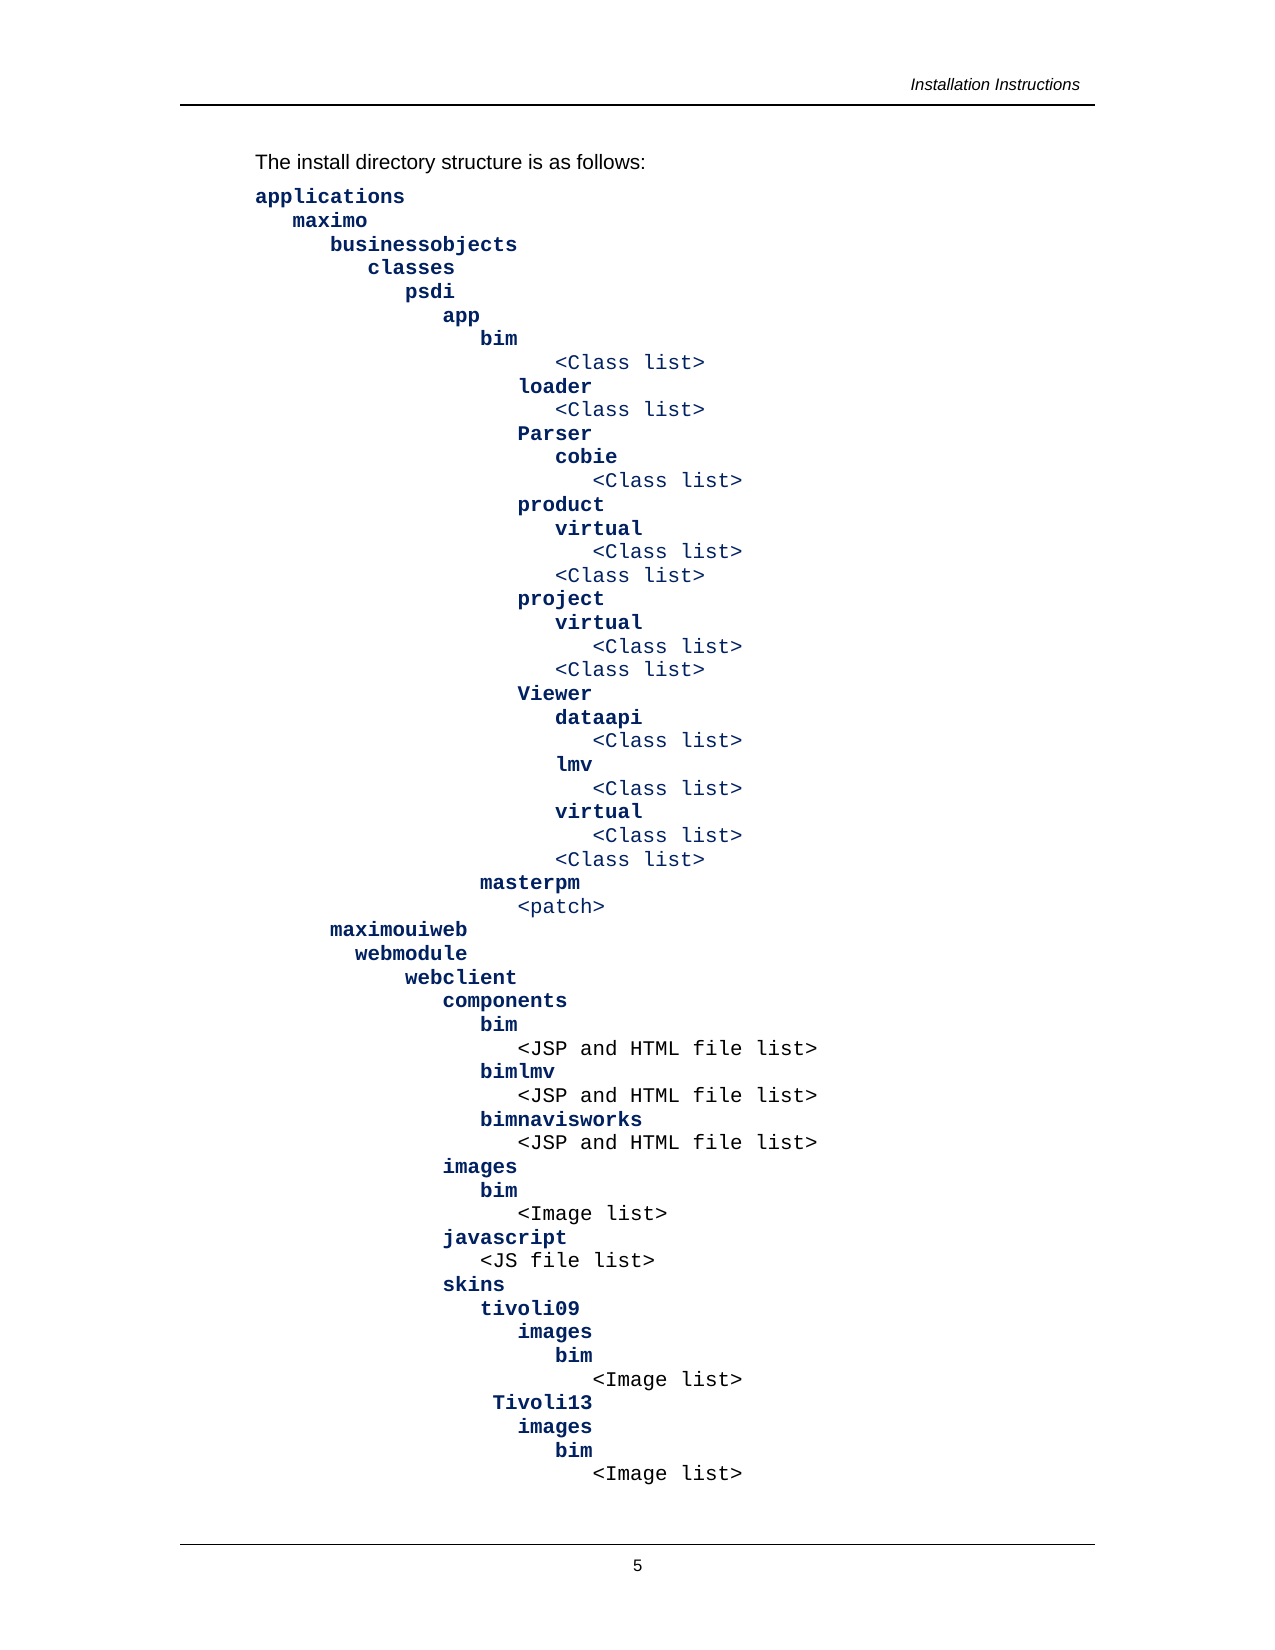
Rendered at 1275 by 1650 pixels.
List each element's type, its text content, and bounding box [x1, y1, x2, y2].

text Parser [517, 423, 1095, 447]
text bim [255, 1014, 1095, 1038]
text dataapi [517, 707, 1095, 730]
text images [255, 1416, 1095, 1440]
text <Class list> [517, 352, 1095, 376]
text <Image list> [255, 1369, 1095, 1392]
text <Class list> [517, 730, 1095, 754]
text maximo [255, 210, 1095, 234]
text <JSP and HTML file list> [255, 1085, 1095, 1109]
text <Image list> [255, 1203, 1095, 1227]
text components [255, 990, 1095, 1014]
text images [255, 1156, 1095, 1179]
text <JS file list> [255, 1251, 1095, 1274]
text applications [255, 186, 1095, 210]
text businessobjects [255, 234, 1095, 257]
text <Class list> [517, 399, 1095, 423]
text <JSP and HTML file list> [255, 1038, 1095, 1061]
text webmodule [255, 943, 1095, 967]
text psdi [255, 281, 1095, 305]
text <patch> [517, 896, 1095, 919]
text <Class list> [517, 848, 1095, 872]
text <Image list> [255, 1463, 1095, 1487]
text project [517, 588, 1095, 612]
text loader [517, 376, 1095, 399]
text virtual [517, 517, 1095, 541]
text classes [255, 257, 1095, 281]
text <Class list> [517, 636, 1095, 659]
text cobie [517, 447, 1095, 470]
text virtual [517, 801, 1095, 825]
text The install directory structure is as follows: [255, 150, 1095, 174]
text maximouiweb [255, 919, 1095, 943]
text <Class list> [517, 470, 1095, 494]
text javascript [255, 1227, 1095, 1251]
text webclient [255, 967, 1095, 990]
text tivoli09 [255, 1298, 1095, 1321]
text <JSP and HTML file list> [255, 1132, 1095, 1156]
text <Class list> [517, 541, 1095, 565]
text <Class list> [517, 659, 1095, 683]
text bim [255, 328, 1095, 352]
text <Class list> [517, 778, 1095, 801]
text bimlmv [255, 1061, 1095, 1085]
text <Class list> [517, 825, 1095, 848]
text bim [255, 1440, 1095, 1463]
text masterpm [255, 872, 1095, 896]
text skins [255, 1274, 1095, 1298]
text virtual [517, 612, 1095, 636]
text product [517, 494, 1095, 517]
text Viewer [517, 683, 1095, 707]
text bimnavisworks [255, 1109, 1095, 1132]
text Tivoli13 [255, 1392, 1095, 1416]
text lmv [517, 754, 1095, 778]
text bim [255, 1179, 1095, 1203]
text app [255, 305, 1095, 328]
text <Class list> [517, 565, 1095, 588]
text bim [255, 1345, 1095, 1369]
text images [255, 1321, 1095, 1345]
